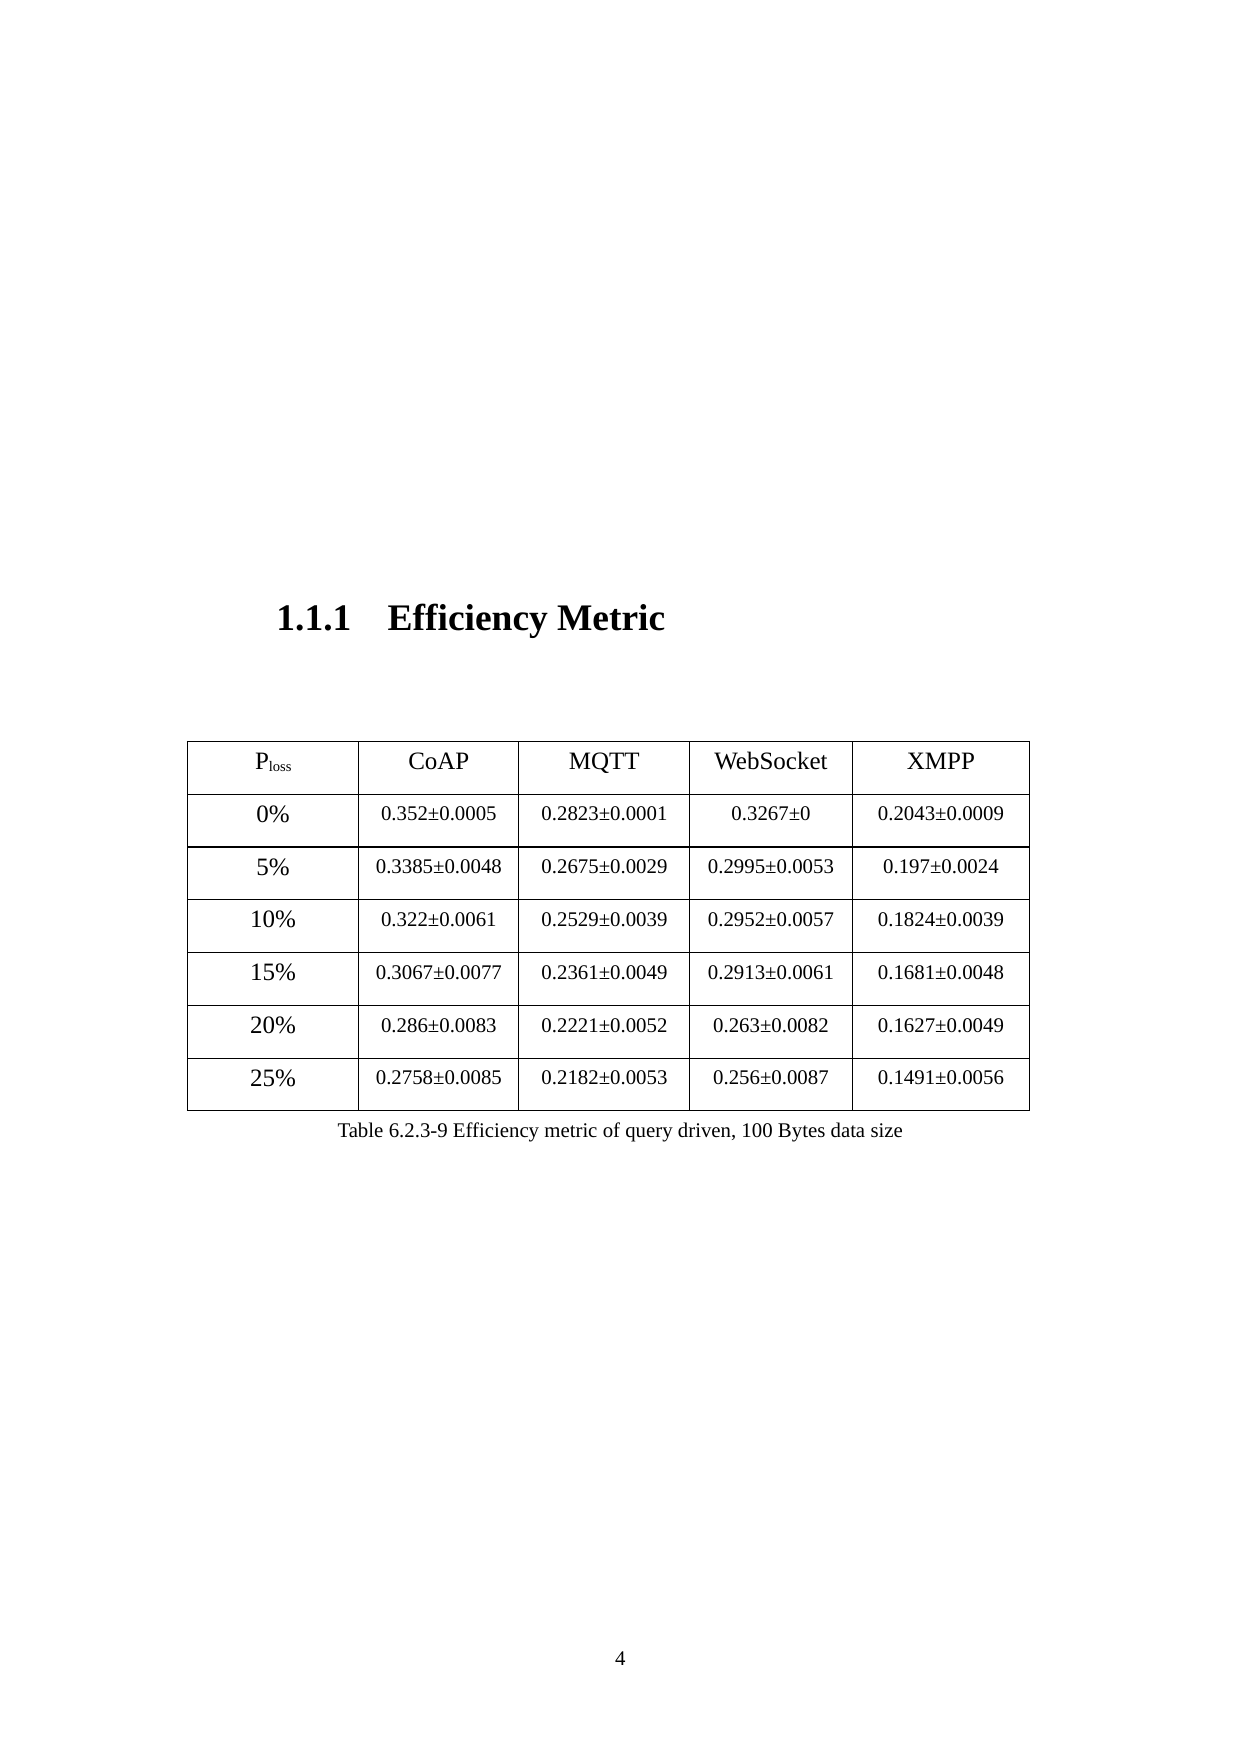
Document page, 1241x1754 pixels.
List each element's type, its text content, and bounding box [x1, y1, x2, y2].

table_cell 20% [188, 1006, 358, 1058]
table_cell 5% [188, 848, 358, 899]
table_cell 0.256±0.0087 [690, 1059, 852, 1110]
table_cell 0.1627±0.0049 [853, 1006, 1029, 1058]
table_cell 0.1681±0.0048 [853, 953, 1029, 1005]
table_cell 0.2221±0.0052 [519, 1006, 689, 1058]
table_header XMPP [853, 742, 1029, 793]
table_cell 0.263±0.0082 [690, 1006, 852, 1058]
table_cell 0.2529±0.0039 [519, 900, 689, 952]
table_cell 0.286±0.0083 [359, 1006, 518, 1058]
subtitle Efficiency Metric [276, 579, 1053, 654]
table_cell 0.197±0.0024 [853, 848, 1029, 899]
table_header CoAP [359, 742, 518, 793]
table_cell 0.1824±0.0039 [853, 900, 1029, 952]
table_cell 0.2758±0.0085 [359, 1059, 518, 1110]
table_header WebSocket [690, 742, 852, 793]
table_cell 0% [188, 795, 358, 846]
table_cell 0.352±0.0005 [359, 795, 518, 846]
table_cell 0.3267±0 [690, 795, 852, 846]
table_cell 0.2361±0.0049 [519, 953, 689, 1005]
table_cell 0.2182±0.0053 [519, 1059, 689, 1110]
table_header Ploss [188, 742, 358, 793]
table_cell 0.2952±0.0057 [690, 900, 852, 952]
table_cell 0.2823±0.0001 [519, 795, 689, 846]
table_cell 0.3067±0.0077 [359, 953, 518, 1005]
table_cell 0.2043±0.0009 [853, 795, 1029, 846]
table_header MQTT [519, 742, 689, 793]
table_cell 0.3385±0.0048 [359, 848, 518, 899]
table_cell 10% [188, 900, 358, 952]
table_cell 15% [188, 953, 358, 1005]
table_cell 0.1491±0.0056 [853, 1059, 1029, 1110]
table_cell 0.322±0.0061 [359, 900, 518, 952]
table_cell 0.2913±0.0061 [690, 953, 852, 1005]
table_cell 0.2995±0.0053 [690, 848, 852, 899]
table_cell 25% [188, 1059, 358, 1110]
table_cell 0.2675±0.0029 [519, 848, 689, 899]
